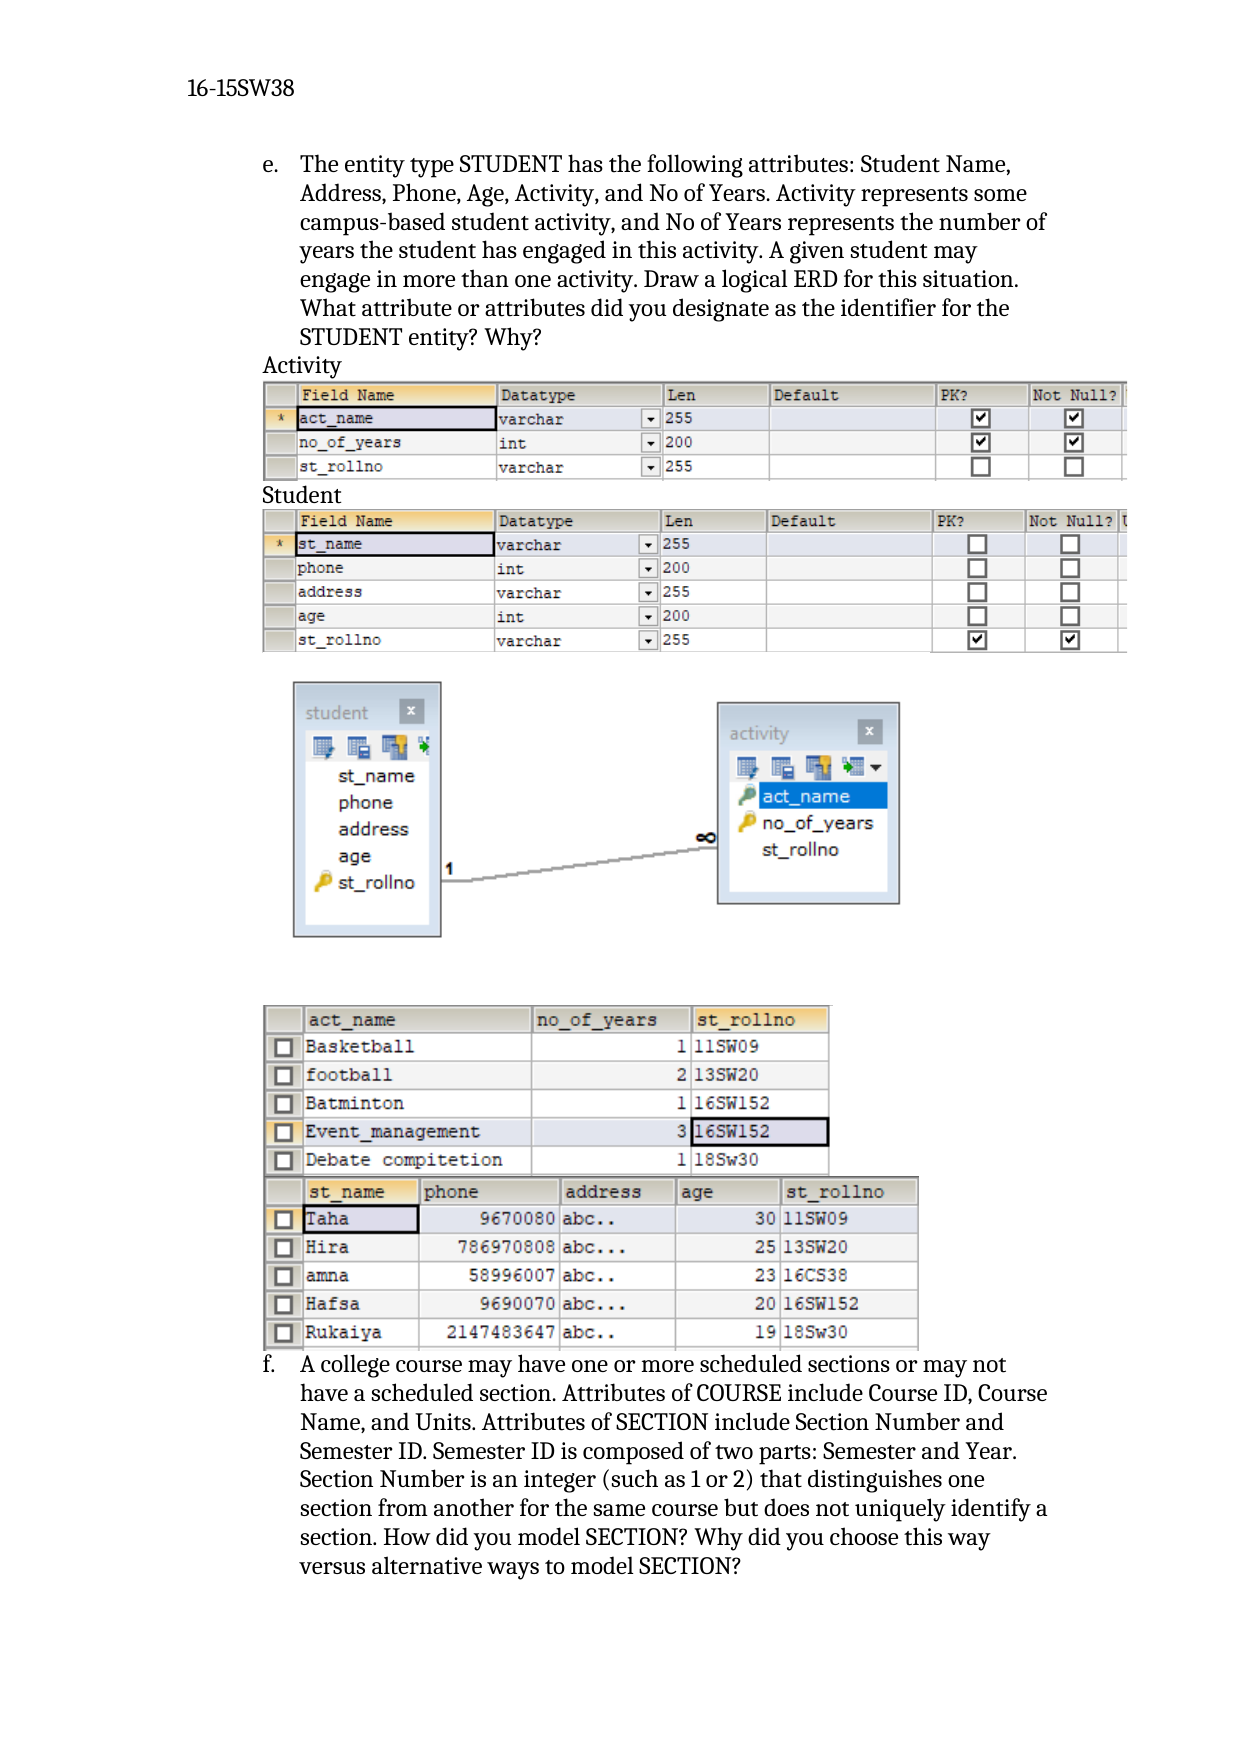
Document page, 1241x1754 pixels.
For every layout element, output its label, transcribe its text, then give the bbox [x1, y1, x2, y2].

text Activity [262, 351, 1053, 380]
picture [262, 380, 1128, 481]
text Student [262, 481, 1053, 509]
list The entity type STUDENT has the following attributes: Student Name, Address, Phone, Age, Activity, and No of Years. Activity represents some campus-based student activity, and No of Years represents the number of years the student has engaged in this activity. A given student may engage in more than one activity. Draw a logical ERD for this situation. What attribute or attributes did you designate as the identifier for the STUDENT entity? Why? [262, 150, 1053, 351]
picture [262, 1005, 919, 1351]
picture [262, 509, 1128, 977]
list A college course may have one or more scheduled sections or may not have a scheduled section. Attributes of COURSE include Course ID, Course Name, and Units. Attributes of SECTION include Section Number and Semester ID. Semester ID is composed of two parts: Semester and Year. Section Number is an integer (such as 1 or 2) that distinguishes one section from another for the same course but does not uniquely identify a section. How did you model SECTION? Why did you choose this way versus alternative ways to model SECTION? [262, 1350, 1053, 1580]
